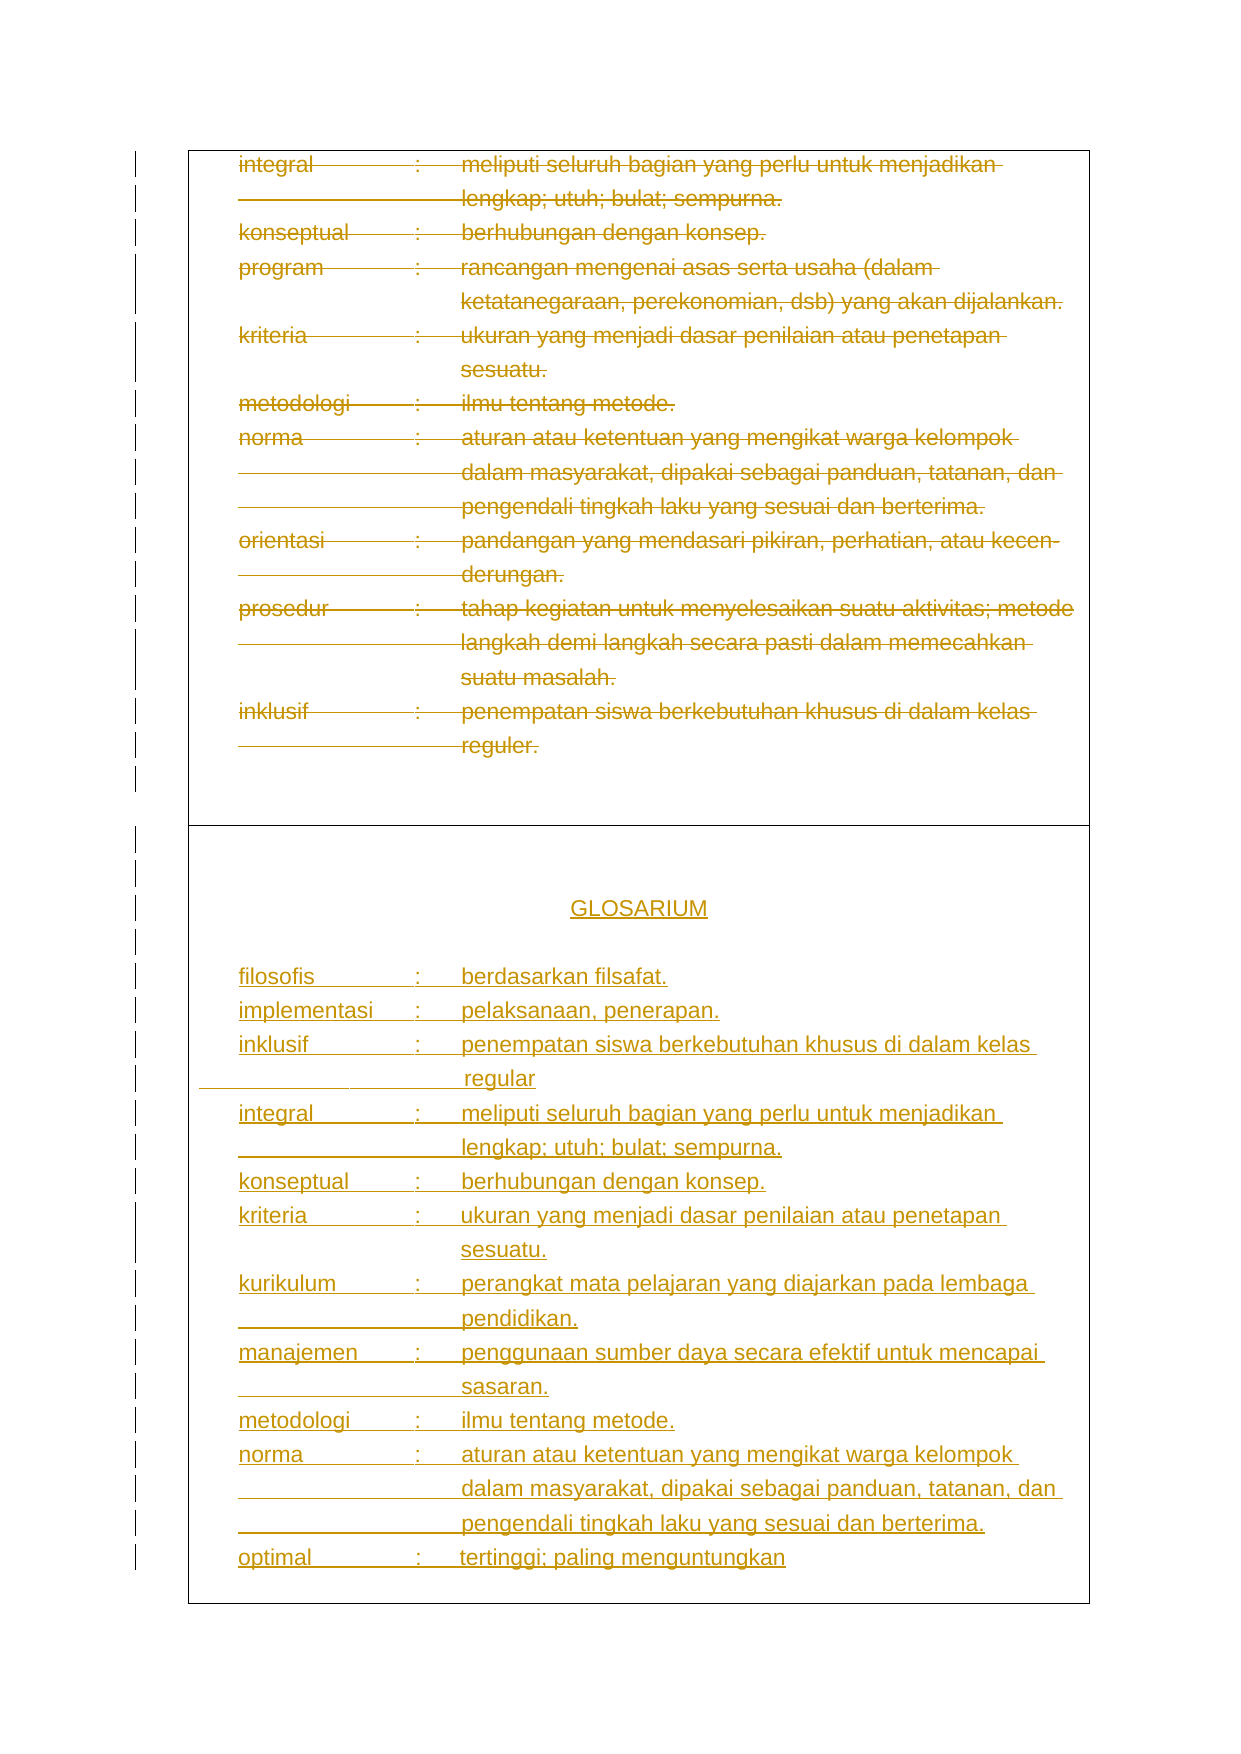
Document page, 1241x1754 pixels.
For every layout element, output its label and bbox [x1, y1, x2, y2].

table_header [189, 151, 1089, 825]
table_cell [189, 826, 1089, 1603]
